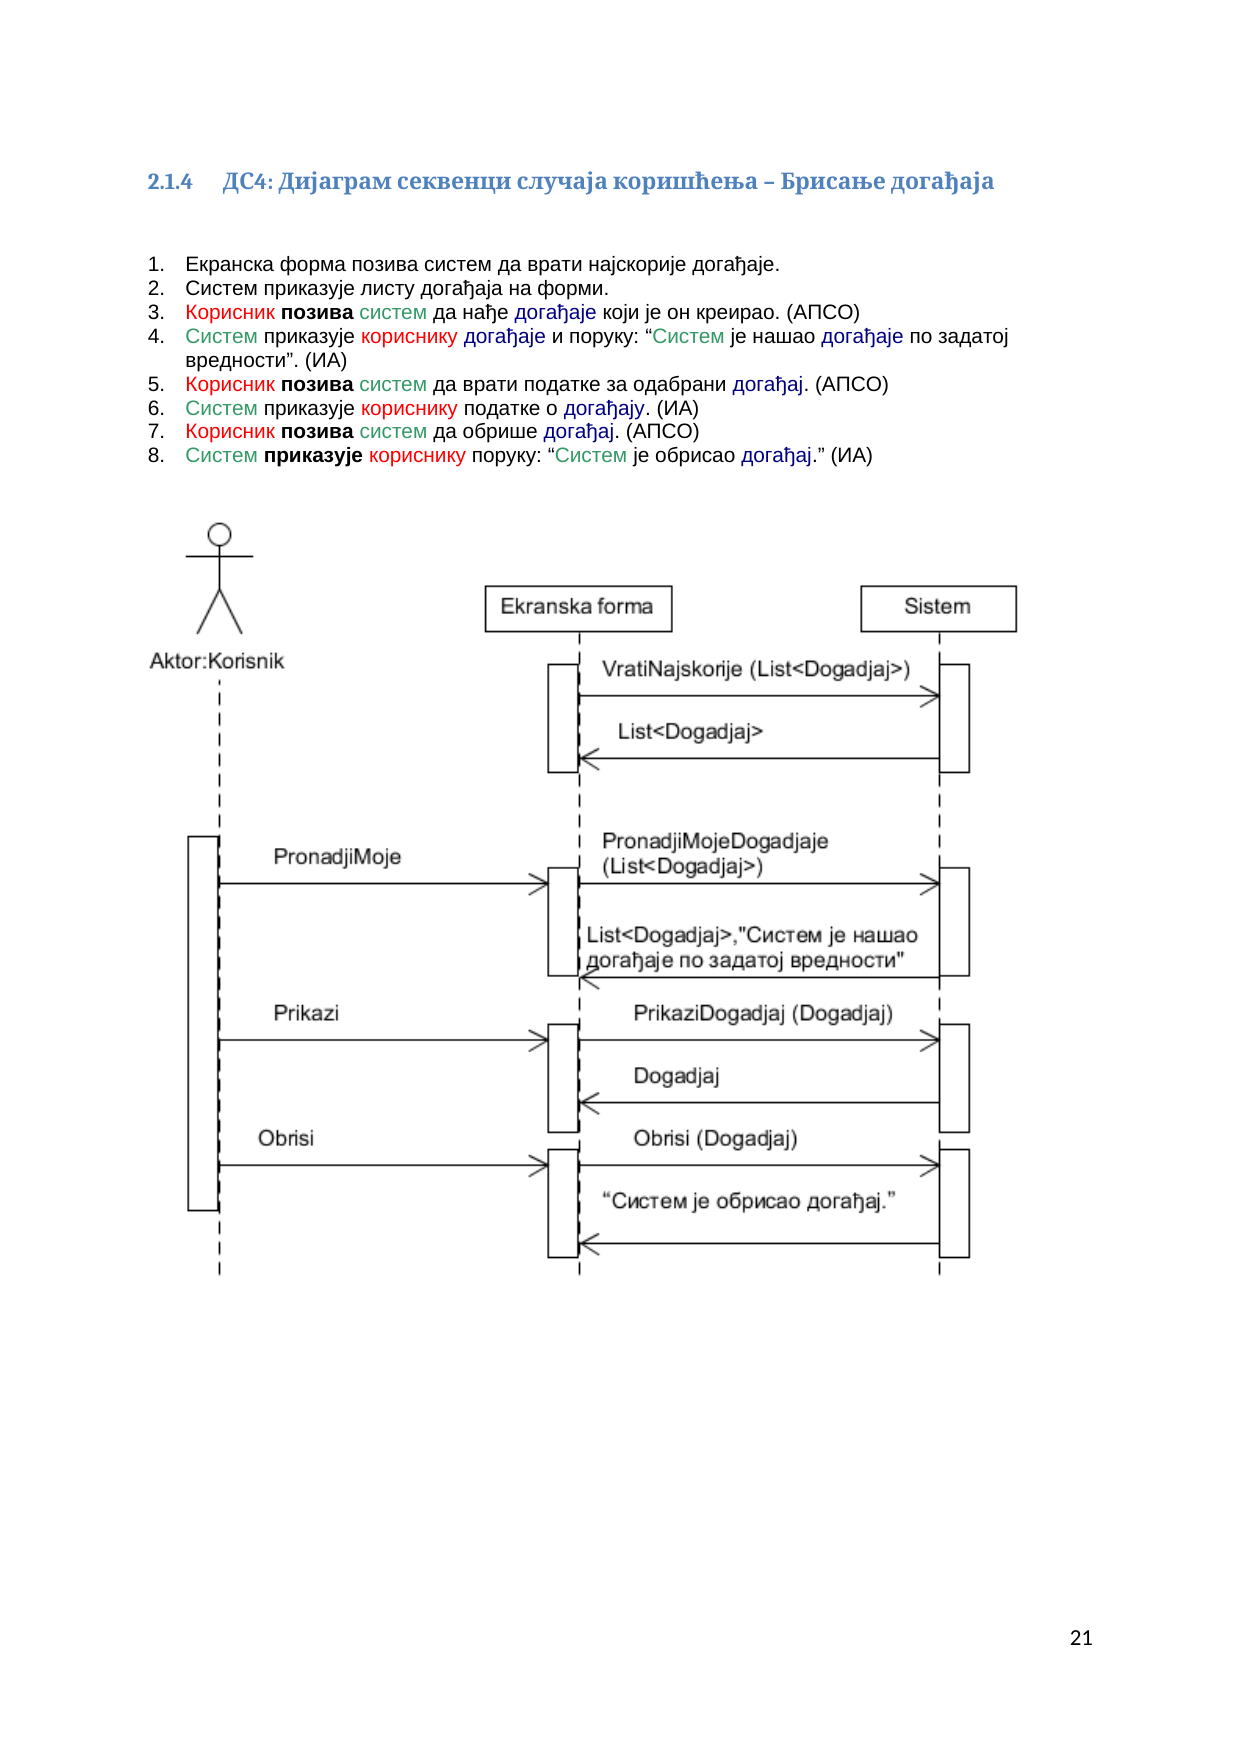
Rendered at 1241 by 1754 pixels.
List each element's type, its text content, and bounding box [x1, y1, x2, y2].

list Систем приказује кориснику податке о догађају. (ИА) [148, 395, 1093, 419]
list Систем приказује листу догађаја на форми. [148, 276, 1093, 299]
list Корисник позива систем да нађе догађаје који је он креирао. (АПСО) [148, 299, 1093, 323]
list Екранска форма позива систем да врати најскорије догађаје. [148, 252, 1093, 276]
list Корисник позива систем да врати податке за одабрани догађај. (АПСО) [148, 371, 1093, 395]
list Систем приказује кориснику поруку: “Систем је обрисао догађај.” (ИА) [148, 443, 1093, 467]
subtitle ДС4: Дијаграм секвенци случаја коришћења – Брисање догађаја [148, 168, 1093, 195]
list Систем приказује кориснику догађаје и поруку: “Систем је нашао догађаје по задатој вредности”. (ИА) [148, 323, 1093, 371]
list Корисник позива систем да обрише догађај. (АПСО) [148, 419, 1093, 443]
picture [147, 520, 1022, 1293]
